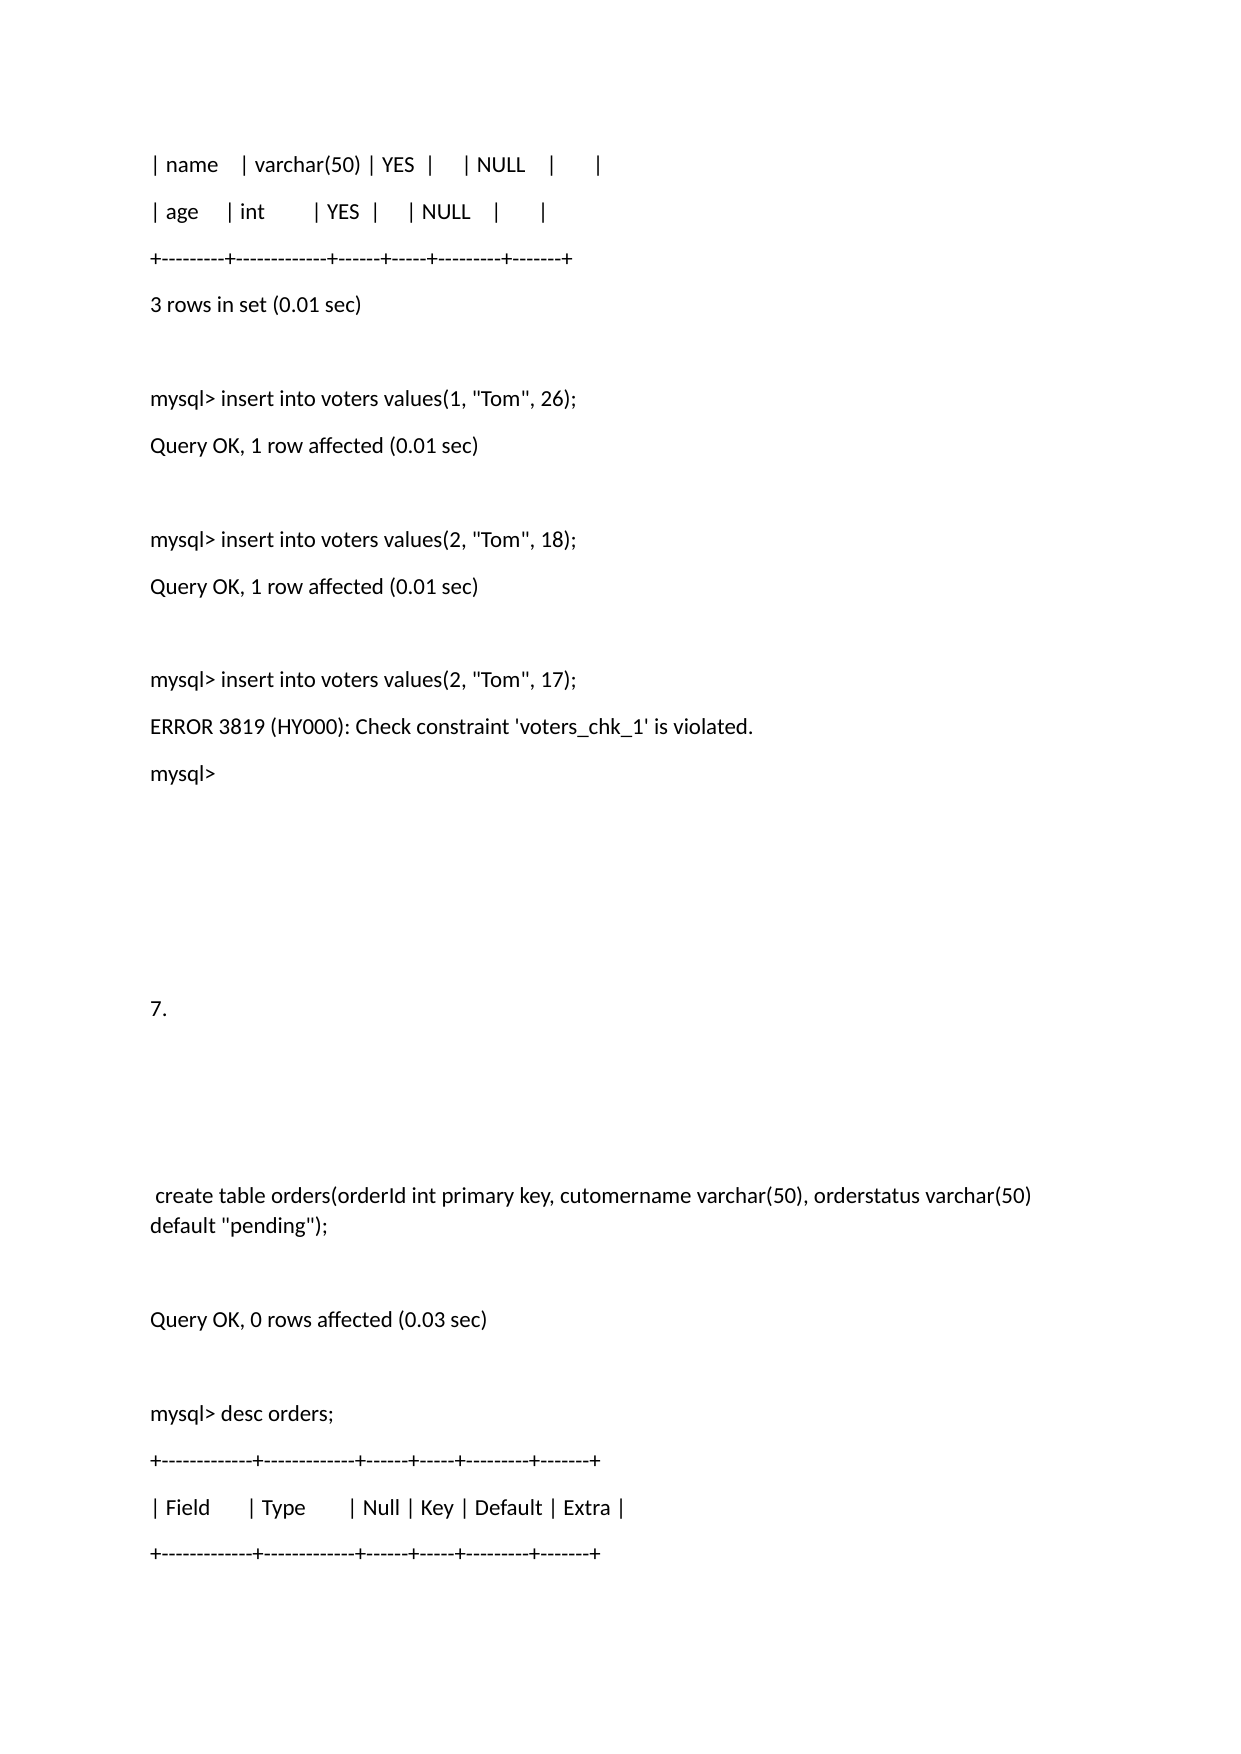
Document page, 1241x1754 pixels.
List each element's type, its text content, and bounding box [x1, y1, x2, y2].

text 7. [150, 994, 1090, 1022]
text mysql> insert into voters values(2, "Tom", 17); [150, 666, 1090, 694]
text mysql> insert into voters values(2, "Tom", 18); [150, 525, 1090, 553]
text 3 rows in set (0.01 sec) [150, 291, 1090, 319]
text | Field | Type | Null | Key | Default | Extra | [150, 1493, 1090, 1521]
text mysql> desc orders; [150, 1399, 1090, 1427]
text mysql> insert into voters values(1, "Tom", 26); [150, 384, 1090, 412]
text Query OK, 0 rows affected (0.03 sec) [150, 1305, 1090, 1333]
text create table orders(orderId int primary key, cutomername varchar(50), orderstatus varchar(50) default "pending"); [150, 1181, 1090, 1239]
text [150, 244, 1090, 272]
text ERROR 3819 (HY000): Check constraint 'voters_chk_1' is violated. [150, 712, 1090, 741]
text Query OK, 1 row affected (0.01 sec) [150, 572, 1090, 600]
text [150, 1446, 1090, 1474]
text Query OK, 1 row affected (0.01 sec) [150, 431, 1090, 459]
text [150, 1539, 1090, 1568]
text mysql> [150, 759, 1090, 787]
text | name | varchar(50) | YES | | NULL | | [150, 150, 1090, 178]
text | age | int | YES | | NULL | | [150, 197, 1090, 225]
